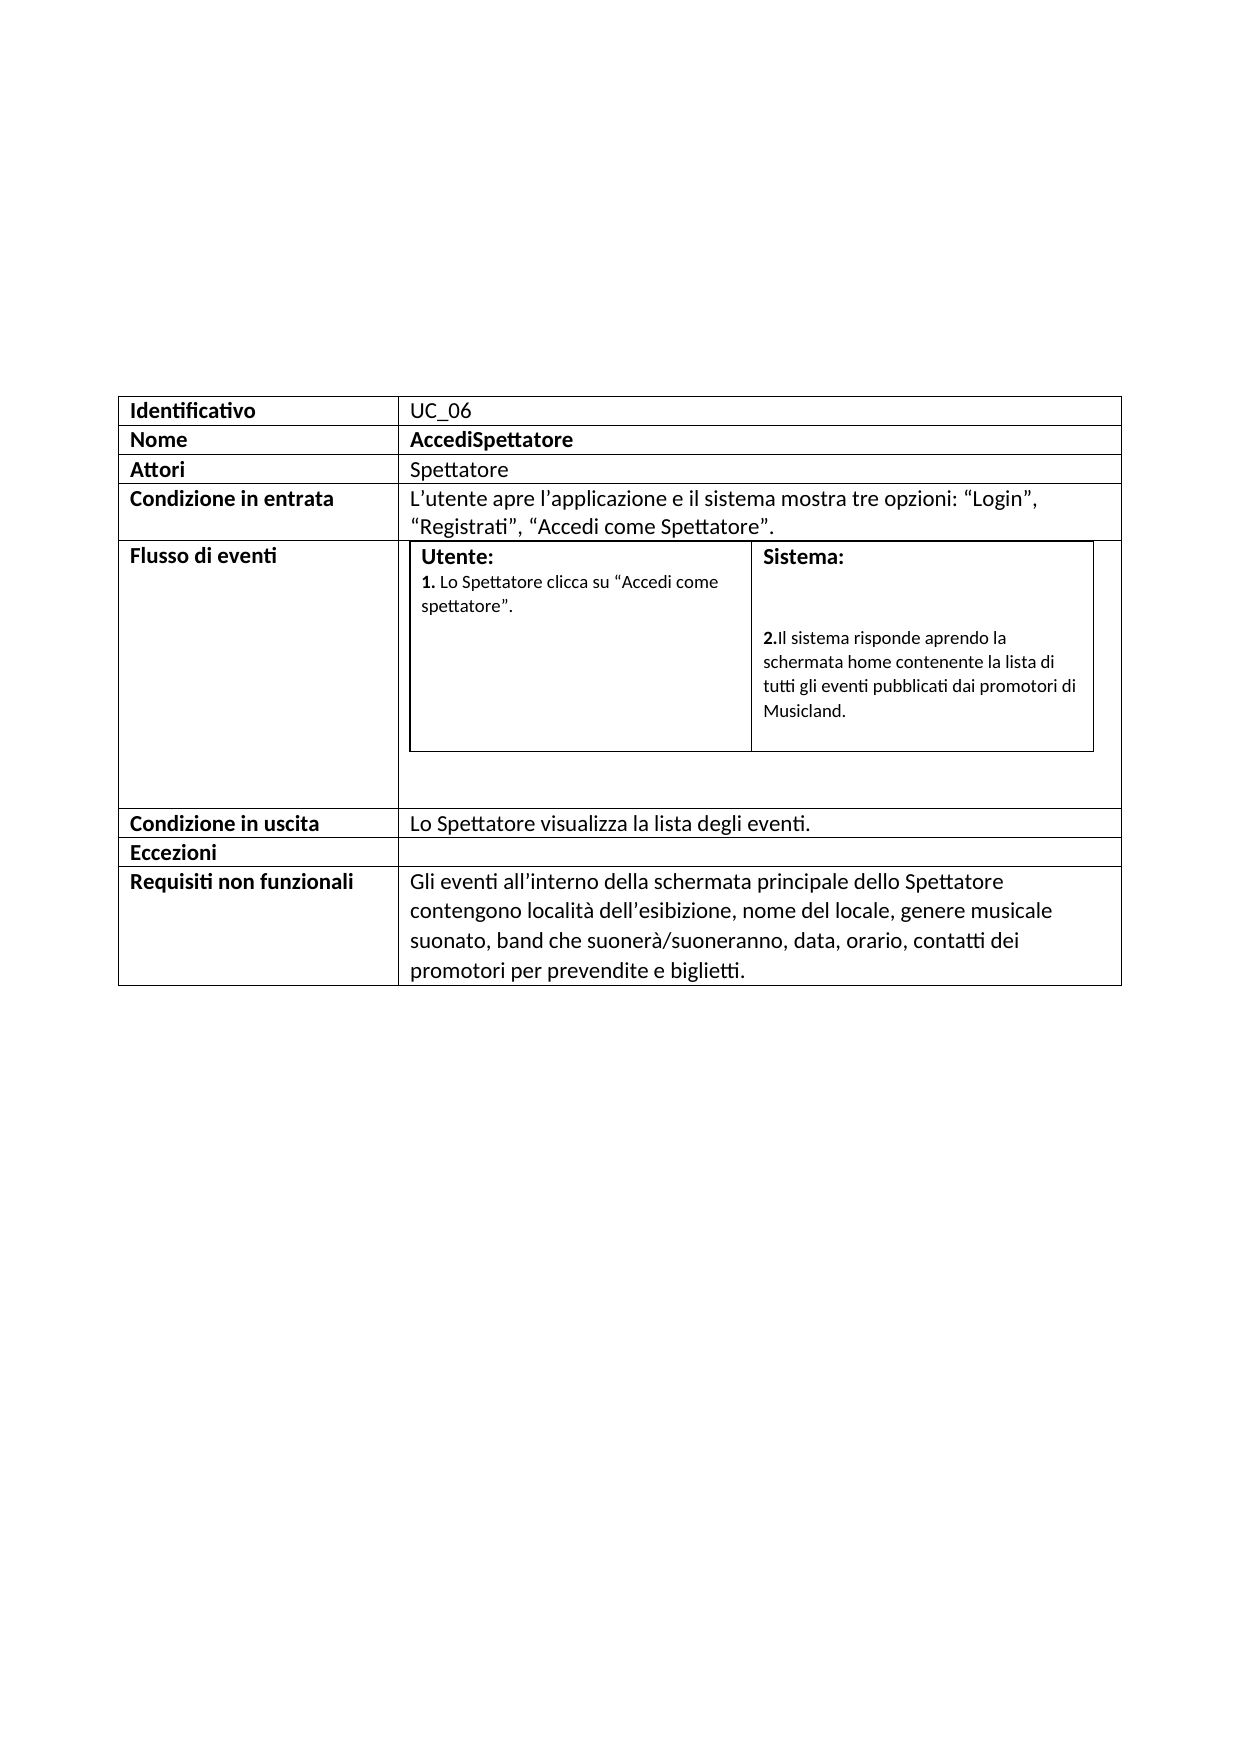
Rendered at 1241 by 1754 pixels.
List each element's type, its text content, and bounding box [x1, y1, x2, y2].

table_cell [399, 541, 1121, 808]
table_cell Lo Spettatore visualizza la lista degli eventi. [399, 809, 1121, 837]
table_cell Eccezioni [119, 838, 398, 866]
table_cell Condizione in uscita [119, 809, 398, 837]
table_cell Gli eventi all’interno della schermata principale dello Spettatore contengono località dell’esibizione, nome del locale, genere musicale suonato, band che suonerà/suoneranno, data, orario, contatti dei promotori per prevendite e biglietti. [399, 867, 1121, 985]
table_cell AccediSpettatore [399, 426, 1121, 454]
table_header UC_06 [399, 397, 1121, 424]
table_cell Condizione in entrata [119, 484, 398, 540]
table_cell L’utente apre l’applicazione e il sistema mostra tre opzioni: “Login”, “Registrati”, “Accedi come Spettatore”. [399, 484, 1121, 540]
table_cell Nome [119, 426, 398, 454]
table_header Identificativo [119, 397, 398, 424]
table_cell [399, 838, 1121, 866]
table_cell Spettatore [399, 455, 1121, 483]
table_cell Flusso di eventi [119, 541, 398, 808]
table_cell Attori [119, 455, 398, 483]
table_cell Requisiti non funzionali [119, 867, 398, 985]
